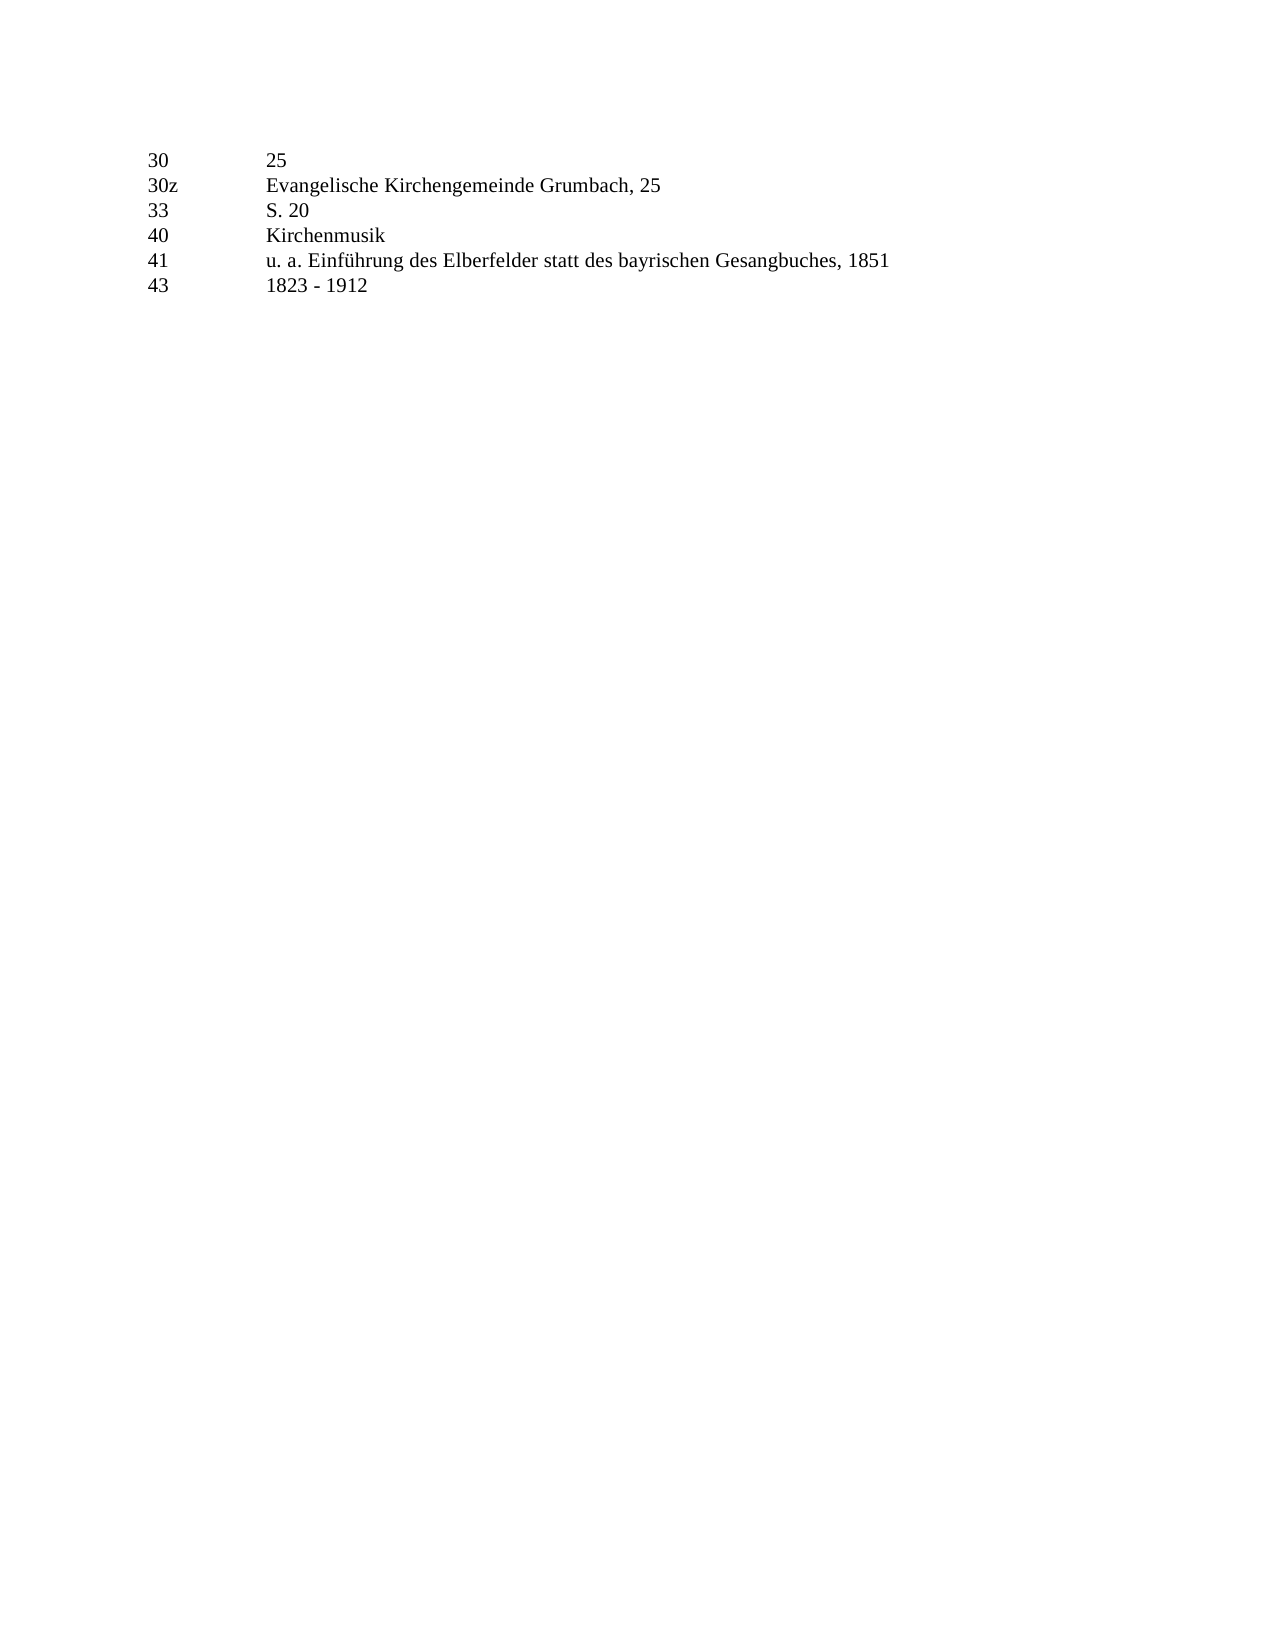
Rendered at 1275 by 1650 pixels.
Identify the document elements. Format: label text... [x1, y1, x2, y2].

text 41 u. a. Einführung des s[2{o[Elberfeld]oer} 1{<Gesangbuch>}]sstatt des s[2{o[bayrisch]oe<s>}n 1{Gesangbuch}]ses, 1851 [148, 248, 1127, 273]
text 40 Kirchenmusik [148, 223, 1127, 248]
text 30 25 [148, 148, 1127, 173]
text 30z Evangelische Kirchengemeinde Grumbach, 25 [148, 173, 1127, 198]
text 43 1823 - 1912 [148, 273, 1127, 298]
text 33 S. 20 [148, 198, 1127, 223]
